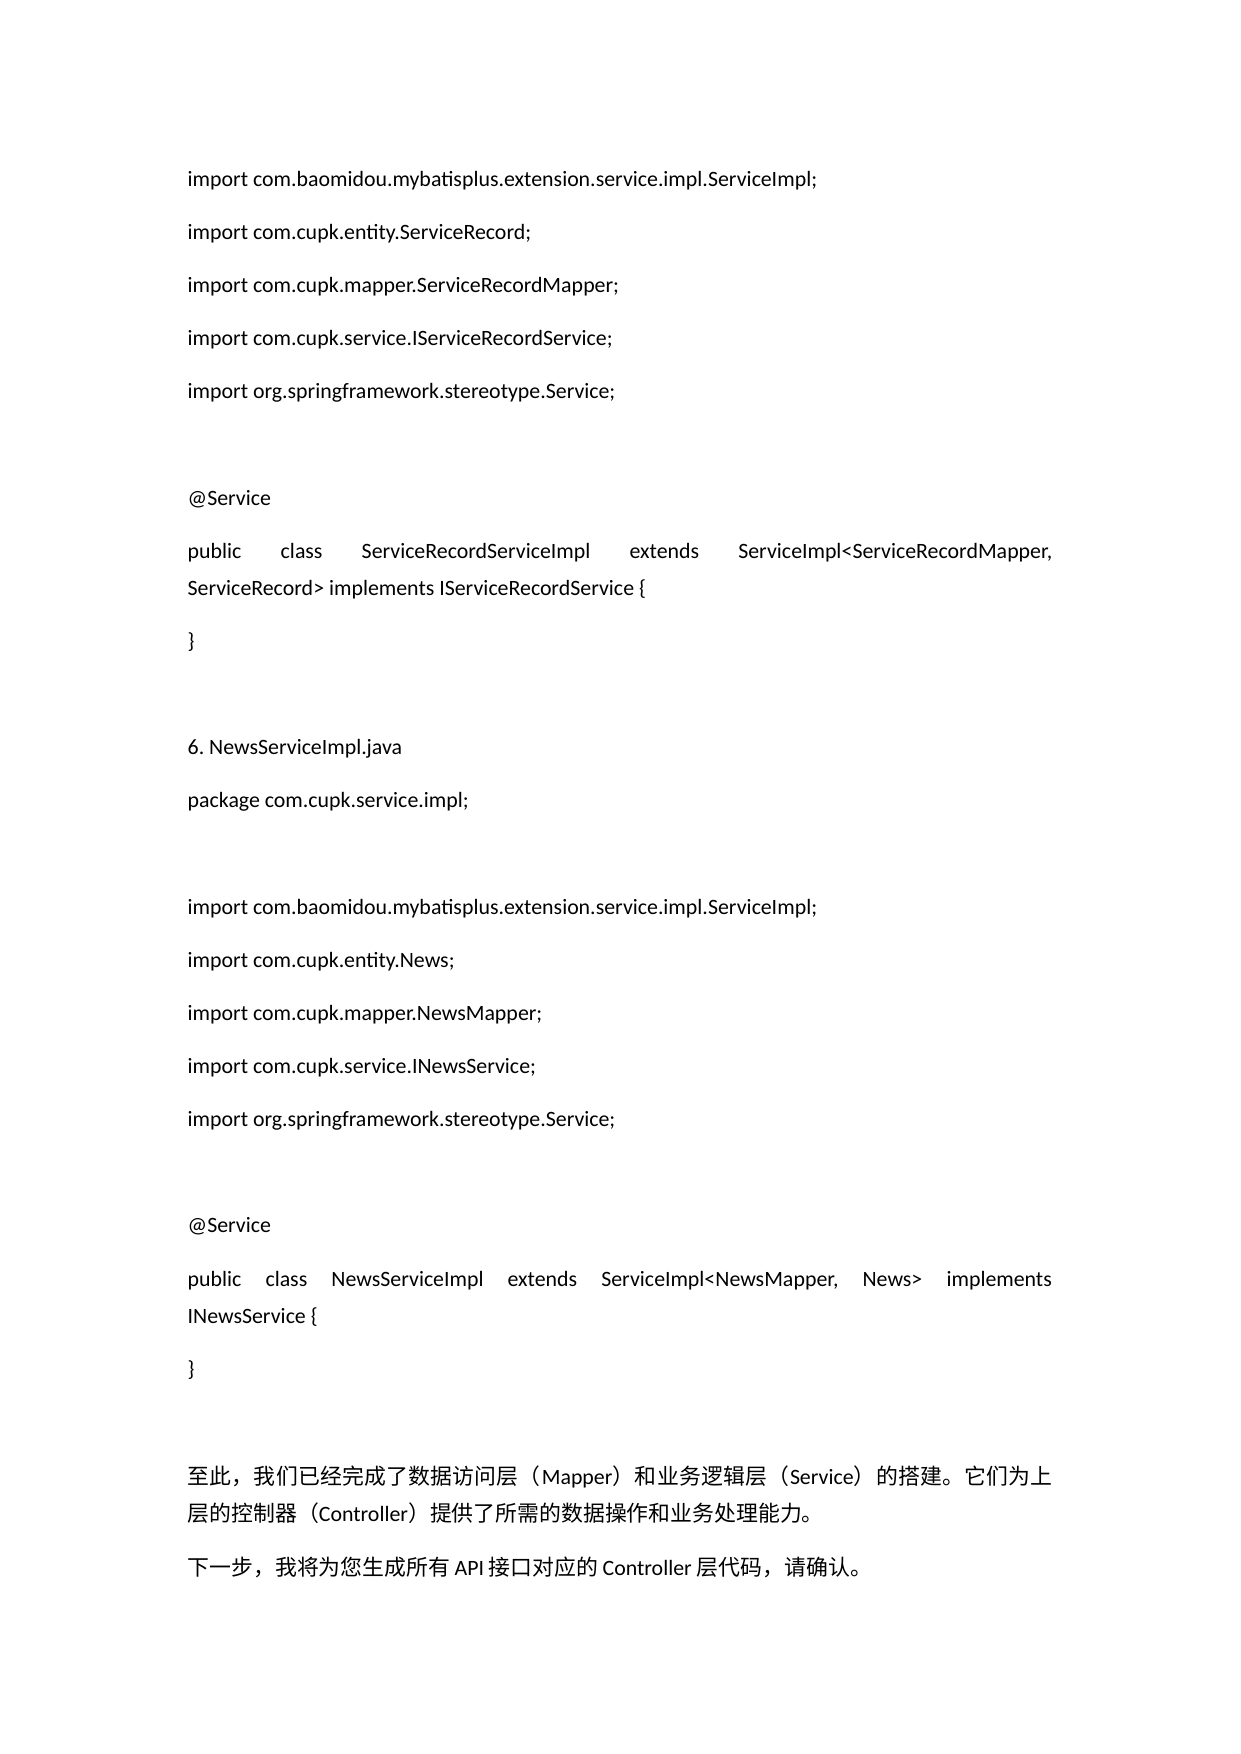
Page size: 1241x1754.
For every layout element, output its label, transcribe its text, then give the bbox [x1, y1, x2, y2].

text public class NewsServiceImpl extends ServiceImpl<NewsMapper, News> implements INewsService { [187, 1262, 1053, 1332]
text import com.cupk.service.INewsService; [187, 1049, 1053, 1082]
text import com.cupk.mapper.NewsMapper; [187, 996, 1053, 1029]
text public class ServiceRecordServiceImpl extends ServiceImpl<ServiceRecordMapper, ServiceRecord> implements IServiceRecordService { [187, 534, 1053, 604]
text import org.springframework.stereotype.Service; [187, 374, 1053, 407]
text package com.cupk.service.impl; [187, 784, 1053, 816]
text import com.cupk.entity.ServiceRecord; [187, 215, 1053, 248]
text 至此，我们已经完成了数据访问层（Mapper）和业务逻辑层（Service）的搭建。它们为上层的控制器（Controller）提供了所需的数据操作和业务处理能力。 [187, 1458, 1053, 1528]
text } [187, 624, 1053, 657]
text import org.springframework.stereotype.Service; [187, 1102, 1053, 1135]
text import com.cupk.mapper.ServiceRecordMapper; [187, 268, 1053, 301]
text 6. NewsServiceImpl.java [187, 731, 1053, 763]
text import com.baomidou.mybatisplus.extension.service.impl.ServiceImpl; [187, 890, 1053, 922]
text import com.cupk.entity.News; [187, 943, 1053, 976]
text } [187, 1352, 1053, 1385]
text import com.cupk.service.IServiceRecordService; [187, 321, 1053, 354]
text 下一步，我将为您生成所有API接口对应的 Controller 层代码，请确认。 [187, 1549, 1053, 1582]
text import com.baomidou.mybatisplus.extension.service.impl.ServiceImpl; [187, 162, 1053, 194]
text @Service [187, 1209, 1053, 1241]
text @Service [187, 481, 1053, 513]
